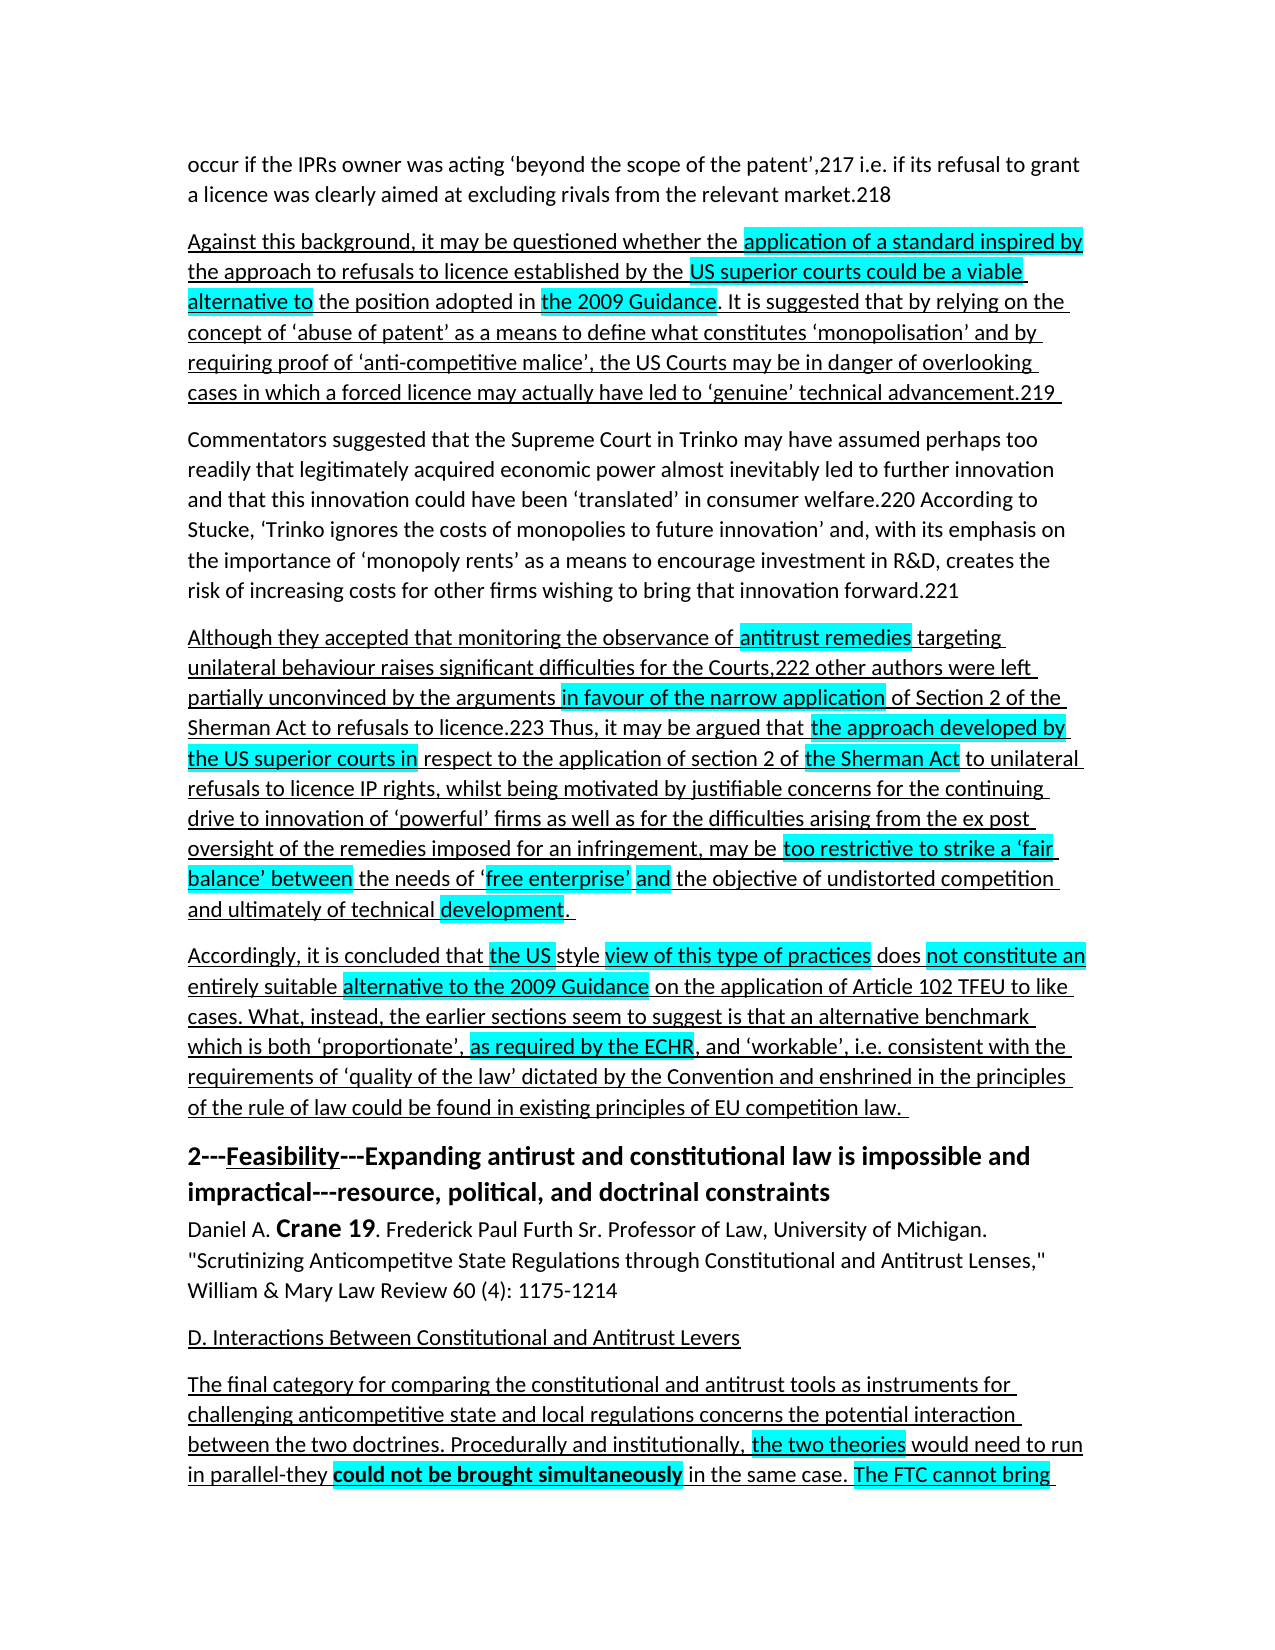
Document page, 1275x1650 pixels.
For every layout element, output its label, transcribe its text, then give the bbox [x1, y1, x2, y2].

text Although they accepted that monitoring the observance of antitrust remedies targeting unilateral behaviour raises significant difficulties for the Courts,222 other authors were left partially unconvinced by the arguments in favour of the narrow application of Section 2 of the Sherman Act to refusals to licence.223 Thus, it may be argued that the approach developed by the US superior courts in respect to the application of section 2 of the Sherman Act to unilateral refusals to licence IP rights, whilst being motivated by justifiable concerns for the continuing drive to innovation of ‘powerful’ firms as well as for the difficulties arising from the ex post oversight of the remedies imposed for an infringement, may be too restrictive to strike a ‘fair balance’ between the needs of ‘free enterprise’ and the objective of undistorted competition and ultimately of technical development. [187, 623, 1087, 923]
text Accordingly, it is concluded that the US style view of this type of practices does not constitute an entirely suitable alternative to the 2009 Guidance on the application of Article 102 TFEU to like cases. What, instead, the earlier sections seem to suggest is that an alternative benchmark which is both ‘proportionate’, as required by the ECHR, and ‘workable’, i.e. consistent with the requirements of ‘quality of the law’ dictated by the Convention and enshrined in the principles of the rule of law could be found in existing principles of EU competition law. [187, 942, 1087, 1121]
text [187, 150, 1087, 208]
text Against this background, it may be questioned whether the application of a standard inspired by the approach to refusals to licence established by the US superior courts could be a viable alternative to the position adopted in the 2009 Guidance. It is suggested that by relying on the concept of ‘abuse of patent’ as a means to define what constitutes ‘monopolisation’ and by requiring proof of ‘anti-competitive malice’, the US Courts may be in danger of overlooking cases in which a forced licence may actually have led to ‘genuine’ technical advancement.219 [187, 227, 1087, 406]
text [187, 1370, 1087, 1489]
text Commentators suggested that the Supreme Court in Trinko may have assumed perhaps too readily that legitimately acquired economic power almost inevitably led to further innovation and that this innovation could have been ‘translated’ in consumer welfare.220 According to Stucke, ‘Trinko ignores the costs of monopolies to future innovation’ and, with its emphasis on the importance of ‘monopoly rents’ as a means to encourage investment in R&D, creates the risk of increasing costs for other firms wishing to bring that innovation forward.221 [187, 425, 1087, 604]
text Daniel A. Crane 19. Frederick Paul Furth Sr. Professor of Law, University of Michigan. "Scrutinizing Anticompetitve State Regulations through Constitutional and Antitrust Lenses," William & Mary Law Review 60 (4): 1175-1214 [187, 1211, 1087, 1304]
text D. Interactions Between Constitutional and Antitrust Levers [187, 1323, 1087, 1351]
subtitle 2---Feasibility---Expanding antirust and constitutional law is impossible and impractical---resource, political, and doctrinal constraints [187, 1139, 1087, 1208]
